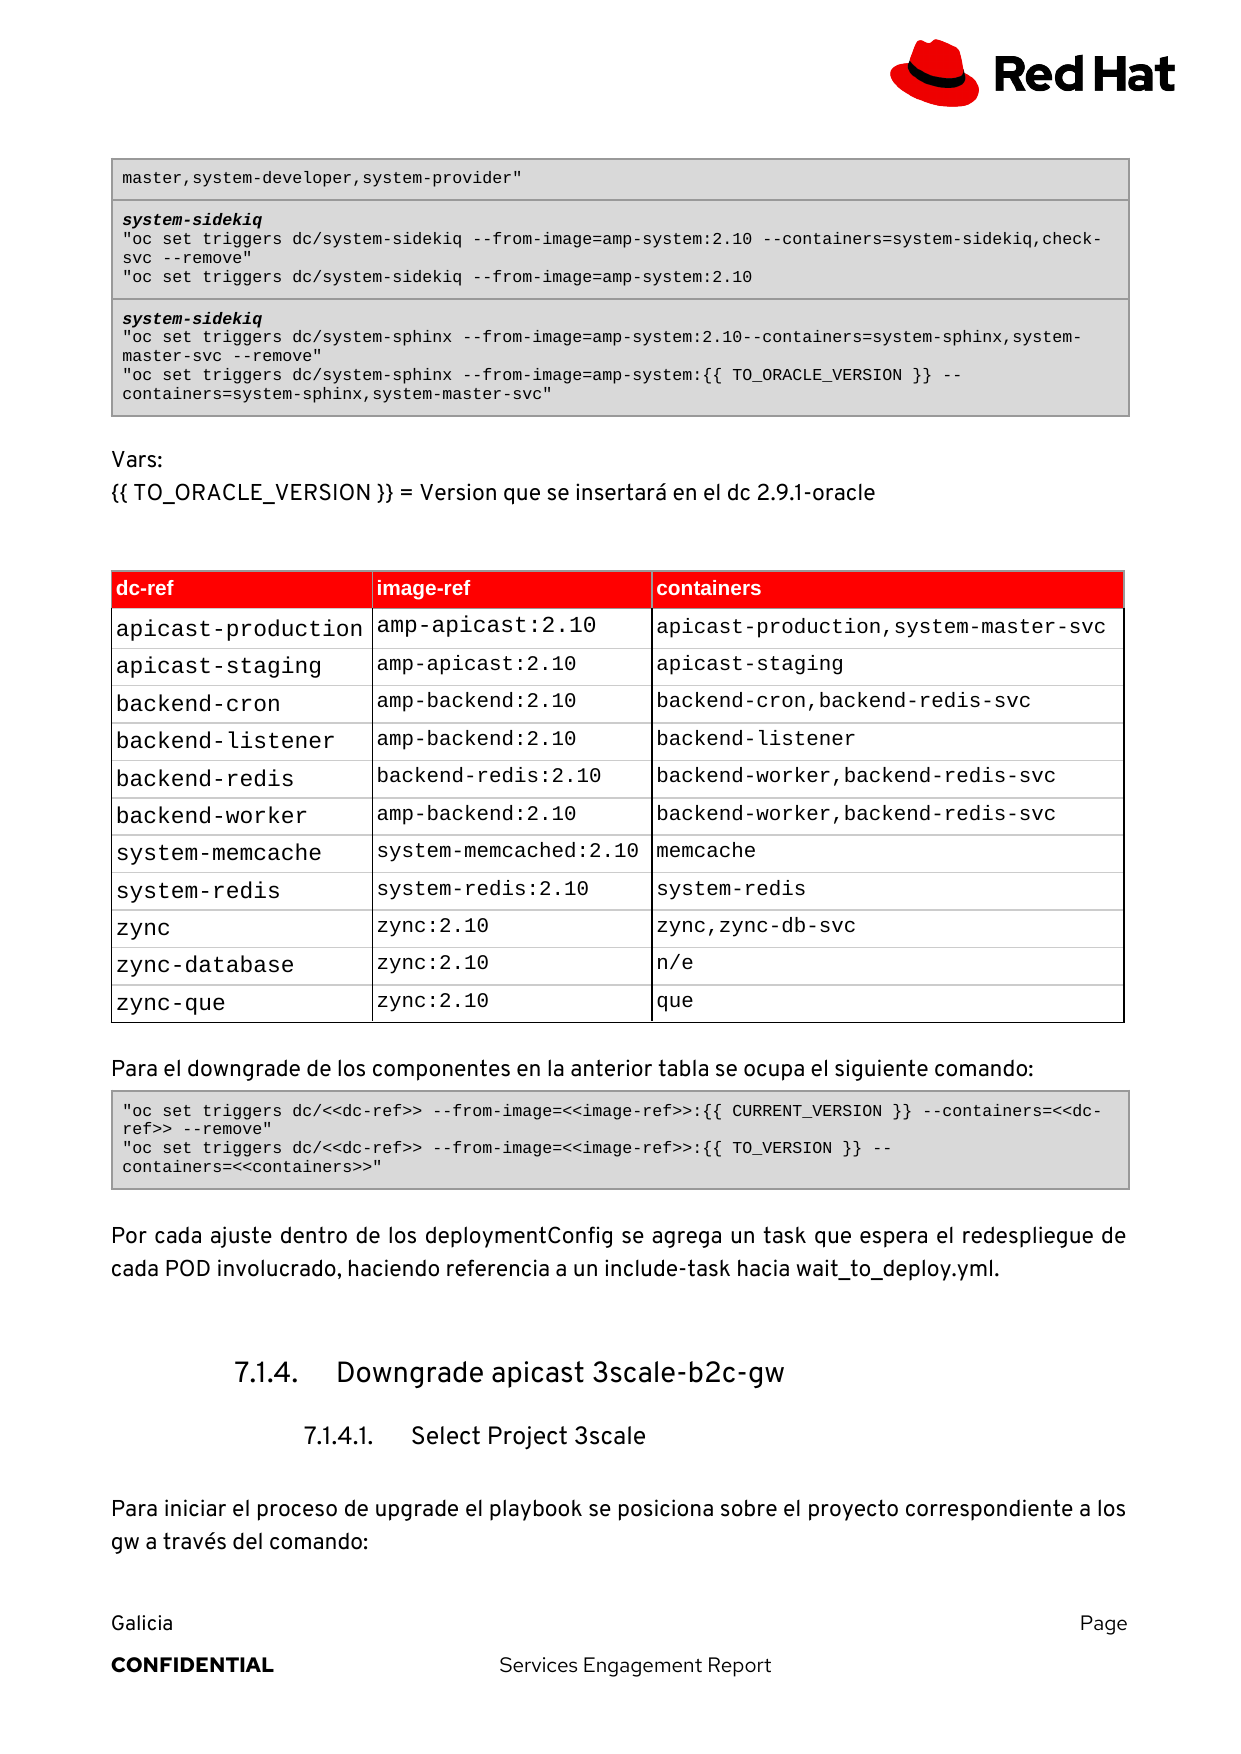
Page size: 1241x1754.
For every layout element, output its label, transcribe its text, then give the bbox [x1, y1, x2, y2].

text Por cada ajuste dentro de los deploymentConfig se agrega un task que espera el redespliegue de cada POD involucrado, haciendo referencia a un include-task hacia wait_to_deploy.yml. [111, 1223, 1128, 1286]
table_header containers [653, 572, 1123, 608]
table_cell system-redis:2.10 [373, 873, 651, 909]
table_cell zync-que [112, 986, 372, 1021]
picture [890, 39, 1175, 107]
table_cell apicast-production,system-master-svc [653, 609, 1123, 647]
table_cell backend-listener [112, 724, 372, 759]
table_cell backend-cron [112, 686, 372, 722]
table_cell zync:2.10 [373, 986, 651, 1021]
table_cell memcache [653, 836, 1123, 872]
table_header image-ref [373, 572, 651, 608]
subtitle Select Project 3scale [373, 1423, 1128, 1454]
table_cell system-redis [112, 873, 372, 909]
table_cell zync,zync-db-svc [653, 911, 1123, 947]
text {{ TO_ORACLE_VERSION }} = Version que se insertará en el dc 2.9.1-oracle [111, 480, 1128, 509]
table_cell amp-apicast:2.10 [373, 649, 651, 685]
table_cell system-redis [653, 873, 1123, 909]
table_cell amp-backend:2.10 [373, 724, 651, 759]
table_cell system-memcache [112, 836, 372, 872]
table_cell backend-worker,backend-redis-svc [653, 799, 1123, 834]
table_cell system-memcached:2.10 [373, 836, 651, 872]
table_cell backend-worker [112, 799, 372, 834]
table_cell backend-redis:2.10 [373, 761, 651, 797]
table_cell system-sidekiq "oc set triggers dc/system-sidekiq --from-image=amp-system:2.10 --containers=system-sidekiq,check-svc --remove" "oc set triggers dc/system-sidekiq --from-image=amp-system:2.10 [113, 201, 1128, 298]
table_cell amp-backend:2.10 [373, 686, 651, 722]
table_cell backend-cron,backend-redis-svc [653, 686, 1123, 722]
table_cell backend-listener [653, 724, 1123, 759]
text Para iniciar el proceso de upgrade el playbook se posiciona sobre el proyecto correspondiente a los gw a través del comando: [111, 1496, 1128, 1558]
text Vars: [111, 447, 1128, 476]
table_cell zync [112, 911, 372, 947]
subtitle Downgrade apicast 3scale-b2c-gw [298, 1357, 1128, 1393]
table_cell zync:2.10 [373, 911, 651, 947]
table_header "oc set triggers dc/<<dc-ref>> --from-image=<<image-ref>>:{{ CURRENT_VERSION }} --containers=<<dc-ref>> --remove" "oc set triggers dc/<<dc-ref>> --from-image=<<image-ref>>:{{ TO_VERSION }} --containers=<<containers>>" [113, 1092, 1128, 1188]
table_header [113, 160, 1128, 199]
table_cell apicast-staging [653, 649, 1123, 685]
table_cell que [653, 986, 1123, 1021]
table_cell zync:2.10 [373, 948, 651, 984]
text Para el downgrade de los componentes en la anterior tabla se ocupa el siguiente comando: [111, 1056, 1128, 1085]
table_cell apicast-staging [112, 649, 372, 685]
table_cell backend-redis [112, 761, 372, 797]
table_cell n/e [653, 948, 1123, 984]
table_cell apicast-production [112, 609, 372, 647]
table_cell amp-backend:2.10 [373, 799, 651, 834]
table_cell system-sidekiq "oc set triggers dc/system-sphinx --from-image=amp-system:2.10--containers=system-sphinx,system-master-svc --remove" "oc set triggers dc/system-sphinx --from-image=amp-system:{{ TO_ORACLE_VERSION }} --containers=system-sphinx,system-master-svc" [113, 300, 1128, 415]
table_cell zync-database [112, 948, 372, 984]
table_cell amp-apicast:2.10 [373, 609, 651, 647]
table_header dc-ref [112, 572, 372, 608]
table_cell backend-worker,backend-redis-svc [653, 761, 1123, 797]
